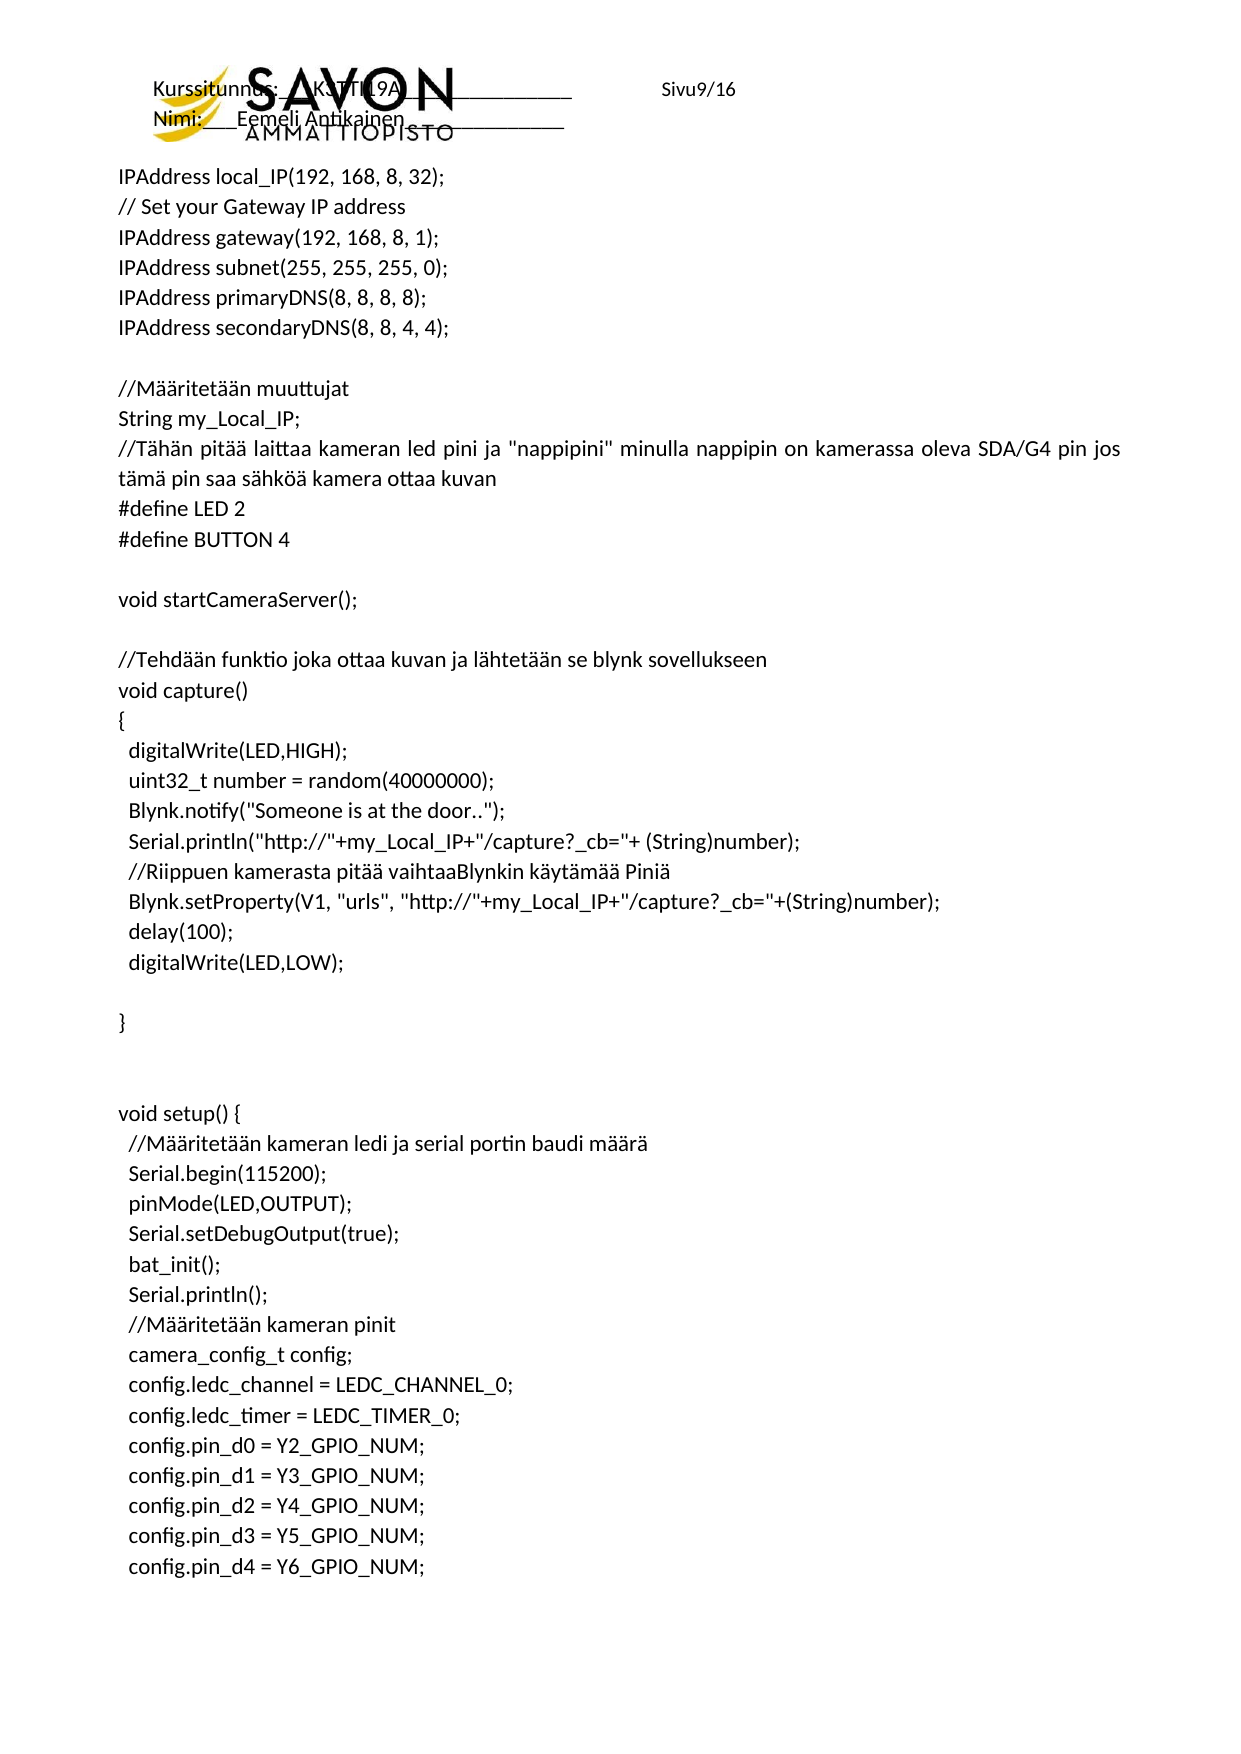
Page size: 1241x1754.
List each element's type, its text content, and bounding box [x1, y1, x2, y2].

text #define LED 2 [118, 494, 1122, 522]
text pinMode(LED,OUTPUT); [118, 1189, 1122, 1217]
text Blynk.setProperty(V1, "urls", "http://"+my_Local_IP+"/capture?_cb="+(String)number); [118, 887, 1122, 915]
text void startCameraServer(); [118, 585, 1122, 613]
text #define BUTTON 4 [118, 525, 1122, 553]
text IPAddress gateway(192, 168, 8, 1); [118, 223, 1122, 251]
text IPAddress secondaryDNS(8, 8, 4, 4); [118, 313, 1122, 341]
text //Määritetään kameran ledi ja serial portin baudi määrä [118, 1129, 1122, 1157]
text //Määritetään muuttujat [118, 374, 1122, 402]
text //Määritetään kameran pinit [118, 1310, 1122, 1338]
text //Tähän pitää laittaa kameran led pini ja "nappipini" minulla nappipin on kamerassa oleva SDA/G4 pin jos tämä pin saa sähköä kamera ottaa kuvan [118, 434, 1122, 492]
text digitalWrite(LED,LOW); [118, 948, 1122, 976]
text config.pin_d2 = Y4_GPIO_NUM; [118, 1491, 1122, 1519]
text void setup() { [118, 1099, 1122, 1127]
text //Riippuen kamerasta pitää vaihtaaBlynkin käytämää Piniä [118, 857, 1122, 885]
text // Set your Gateway IP address [118, 192, 1122, 220]
text IPAddress local_IP(192, 168, 8, 32); [118, 162, 1122, 190]
text Serial.println("http://"+my_Local_IP+"/capture?_cb="+ (String)number); [118, 827, 1122, 855]
text void capture() [118, 676, 1122, 704]
text String my_Local_IP; [118, 404, 1122, 432]
text config.pin_d3 = Y5_GPIO_NUM; [118, 1522, 1122, 1549]
text IPAddress primaryDNS(8, 8, 8, 8); [118, 283, 1122, 311]
text IPAddress subnet(255, 255, 255, 0); [118, 253, 1122, 281]
text { [118, 706, 1122, 734]
text digitalWrite(LED,HIGH); [118, 736, 1122, 764]
picture [152, 65, 453, 142]
text bat_init(); [118, 1250, 1122, 1278]
text camera_config_t config; [118, 1340, 1122, 1368]
text config.ledc_channel = LEDC_CHANNEL_0; [118, 1371, 1122, 1398]
text Serial.setDebugOutput(true); [118, 1219, 1122, 1247]
text uint32_t number = random(40000000); [118, 766, 1122, 794]
text Blynk.notify("Someone is at the door.."); [118, 797, 1122, 824]
text config.pin_d1 = Y3_GPIO_NUM; [118, 1461, 1122, 1489]
text //Tehdään funktio joka ottaa kuvan ja lähtetään se blynk sovellukseen [118, 646, 1122, 673]
text config.ledc_timer = LEDC_TIMER_0; [118, 1401, 1122, 1429]
text delay(100); [118, 917, 1122, 945]
text config.pin_d0 = Y2_GPIO_NUM; [118, 1431, 1122, 1459]
text Serial.begin(115200); [118, 1159, 1122, 1187]
text config.pin_d4 = Y6_GPIO_NUM; [118, 1552, 1122, 1580]
text Serial.println(); [118, 1280, 1122, 1308]
text } [118, 1008, 1122, 1036]
